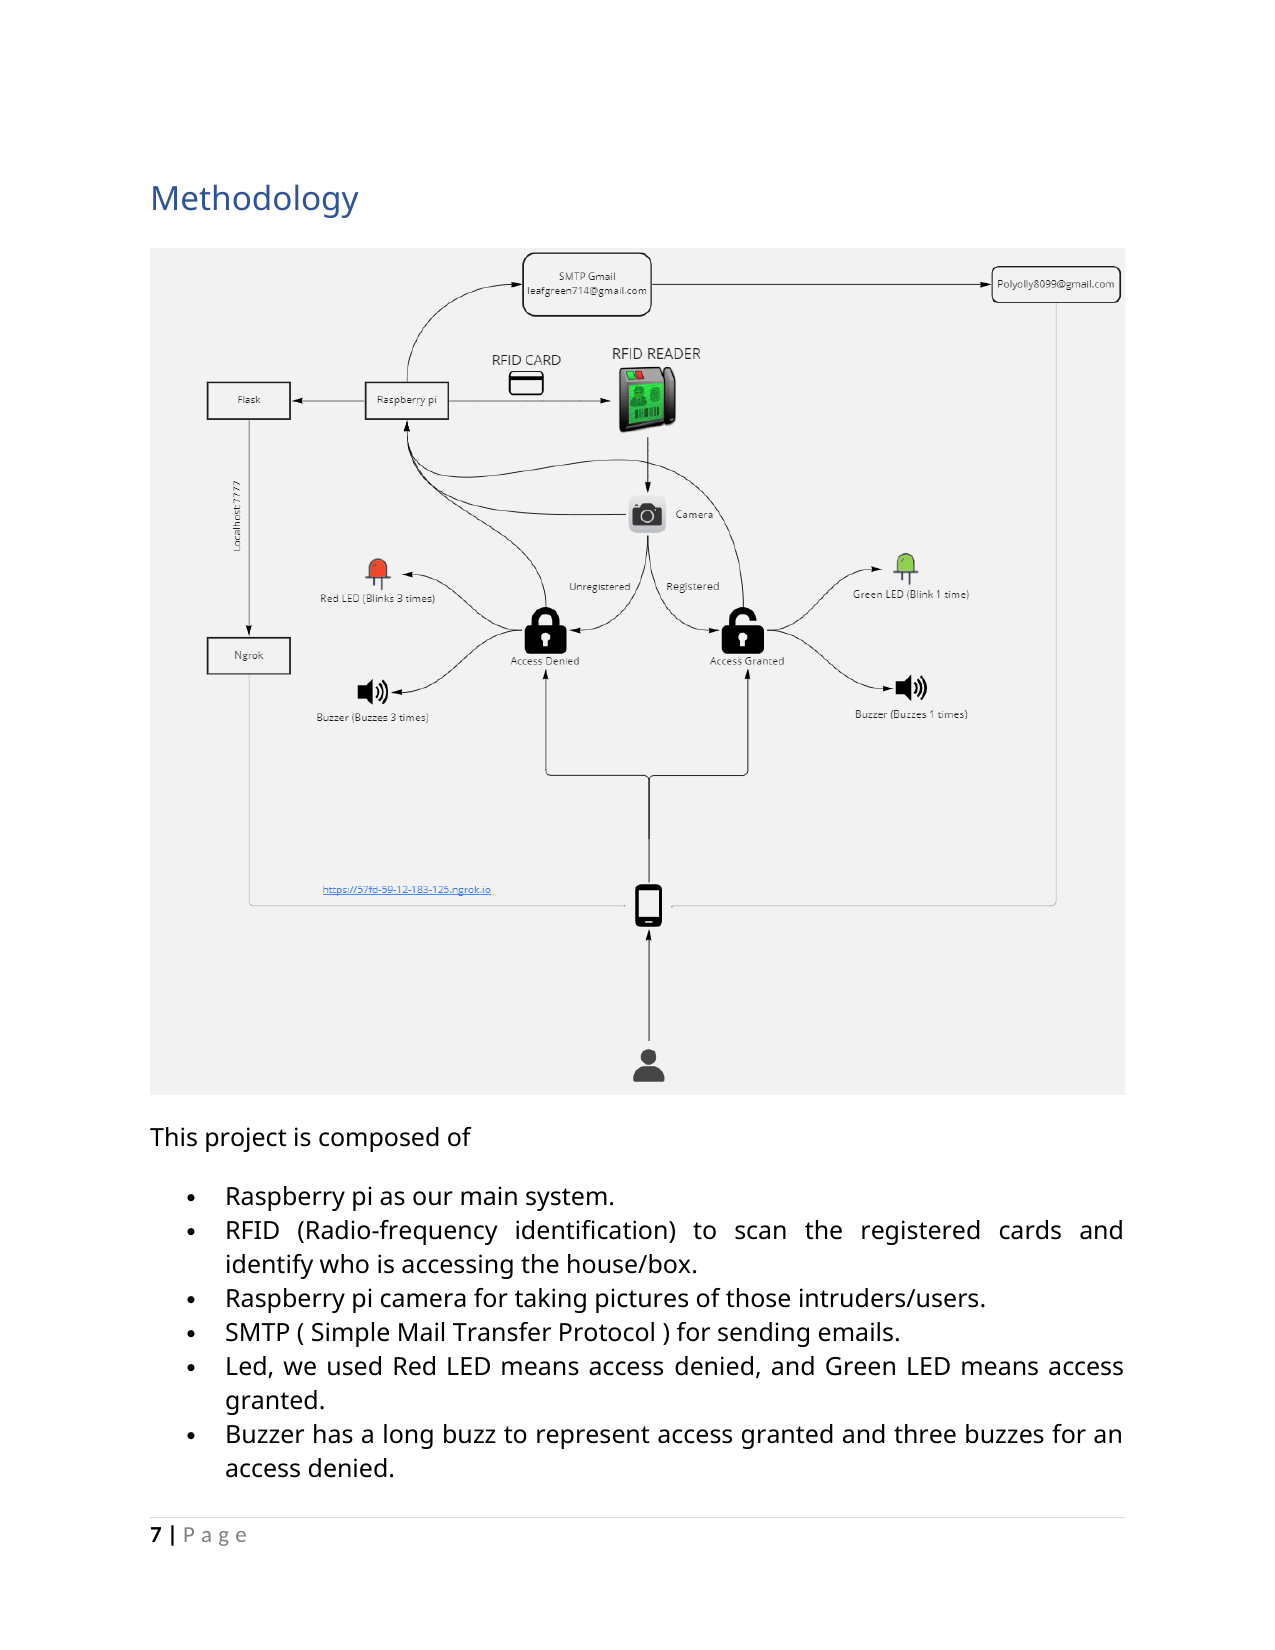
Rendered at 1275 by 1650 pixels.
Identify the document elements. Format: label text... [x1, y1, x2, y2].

text This project is composed of [150, 1119, 1125, 1153]
list Raspberry pi as our main system. [187, 1178, 1125, 1212]
list SMTP ( Simple Mail Transfer Protocol ) for sending emails. [187, 1315, 1125, 1349]
subtitle Methodology [150, 175, 1125, 220]
list Buzzer has a long buzz to represent access granted and three buzzes for an access denied. [187, 1417, 1125, 1485]
list Raspberry pi camera for taking pictures of those intruders/users. [187, 1281, 1125, 1315]
list Led, we used Red LED means access denied, and Green LED means access granted. [187, 1349, 1125, 1417]
picture [150, 248, 1126, 1095]
list RFID (Radio-frequency identification) to scan the registered cards and identify who is accessing the house/box. [187, 1212, 1125, 1281]
